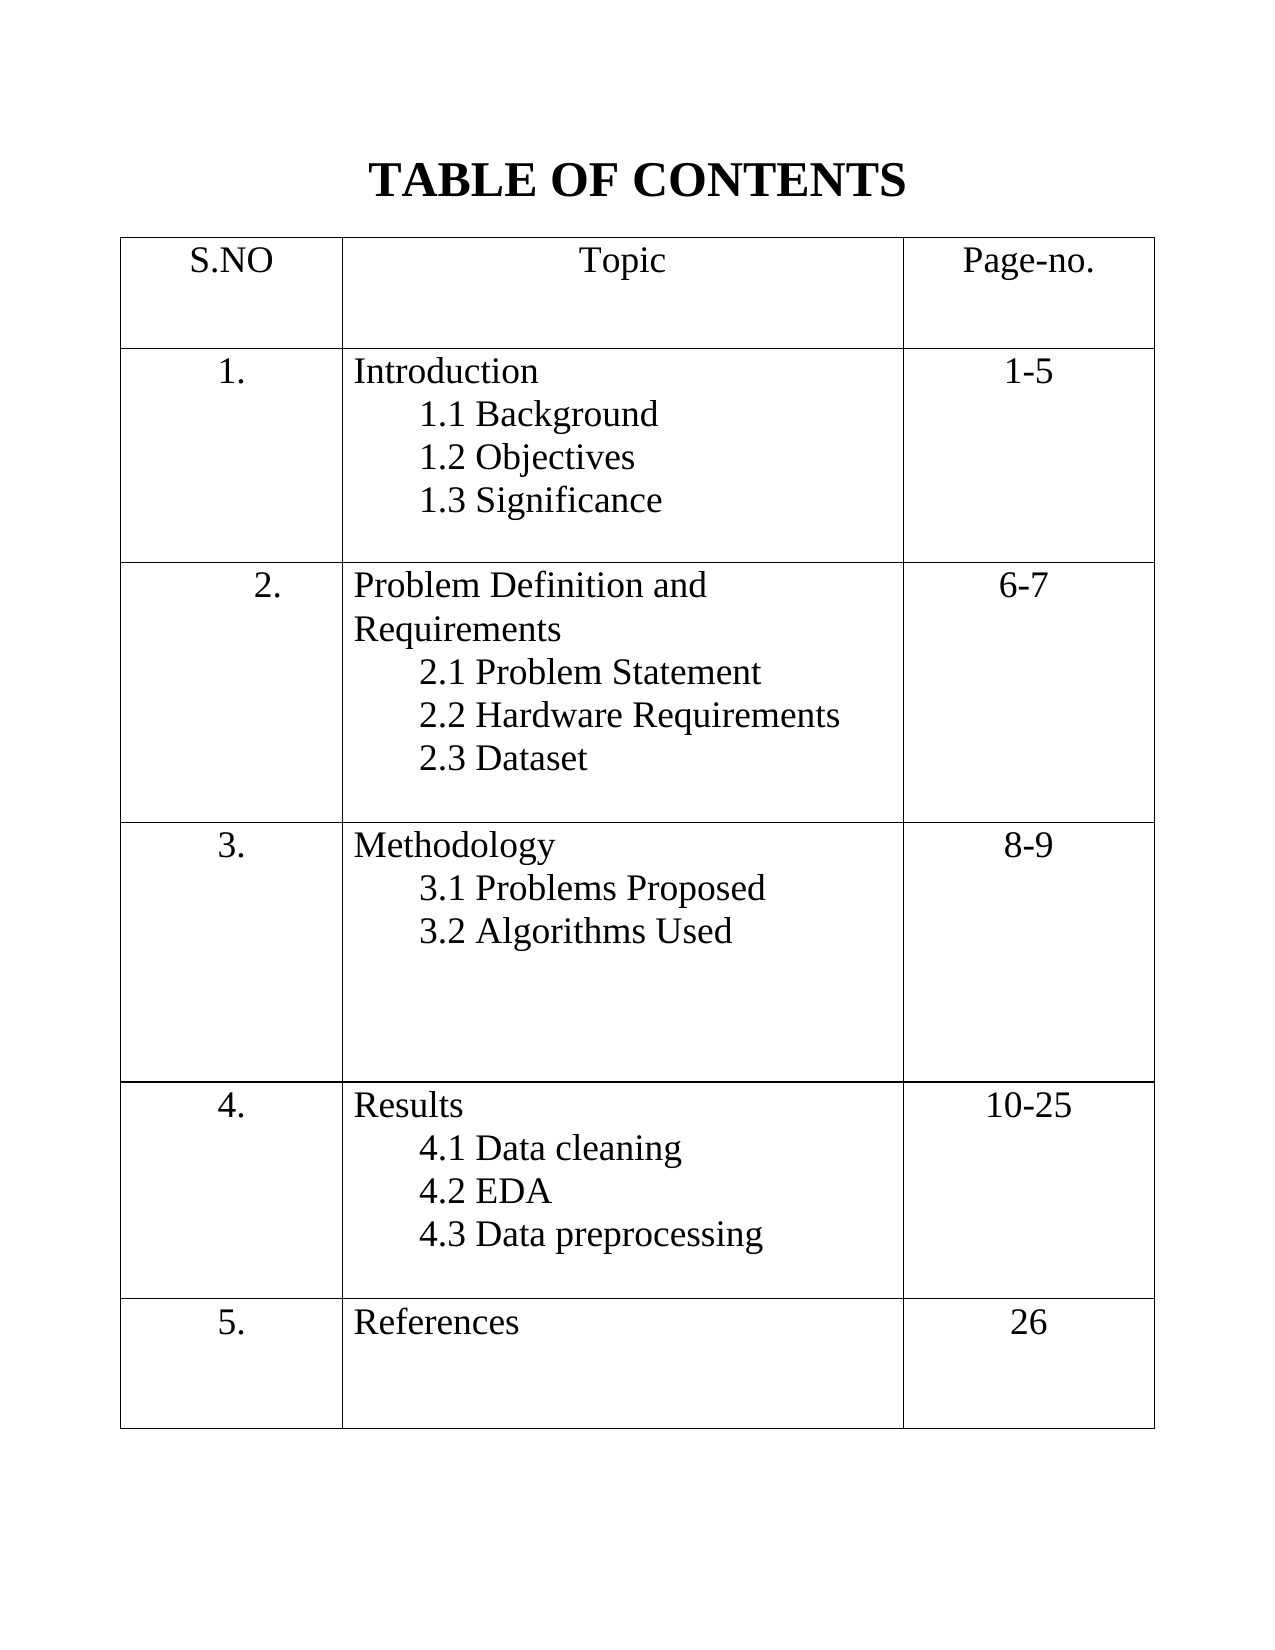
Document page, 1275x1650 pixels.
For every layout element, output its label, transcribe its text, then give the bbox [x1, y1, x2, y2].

table_cell 10-25 [904, 1083, 1154, 1298]
table_cell 1-5 [904, 349, 1154, 562]
table_cell 2. [121, 563, 342, 822]
table_cell 4. [121, 1083, 342, 1298]
table_cell Problem Definition and Requirements 2.1 Problem Statement 2.2 Hardware Requirements 2.3 Dataset [343, 563, 903, 822]
table_cell 5. [121, 1299, 342, 1428]
table_header S.NO [121, 238, 342, 347]
table_cell 6-7 [904, 563, 1154, 822]
text TABLE OF CONTENTS [150, 150, 1125, 207]
table_header Page-no. [904, 238, 1154, 347]
table_cell References [343, 1299, 903, 1428]
table_header Topic [343, 238, 903, 347]
table_cell Introduction 1.1 Background 1.2 Objectives 1.3 Significance [343, 349, 903, 562]
table_cell Methodology 3.1 Problems Proposed 3.2 Algorithms Used [343, 823, 903, 1081]
table_cell 26 [904, 1299, 1154, 1428]
table_cell 1. [121, 349, 342, 562]
table_cell Results 4.1 Data cleaning 4.2 EDA 4.3 Data preprocessing [343, 1083, 903, 1298]
table_cell 8-9 [904, 823, 1154, 1081]
table_cell 3. [121, 823, 342, 1081]
